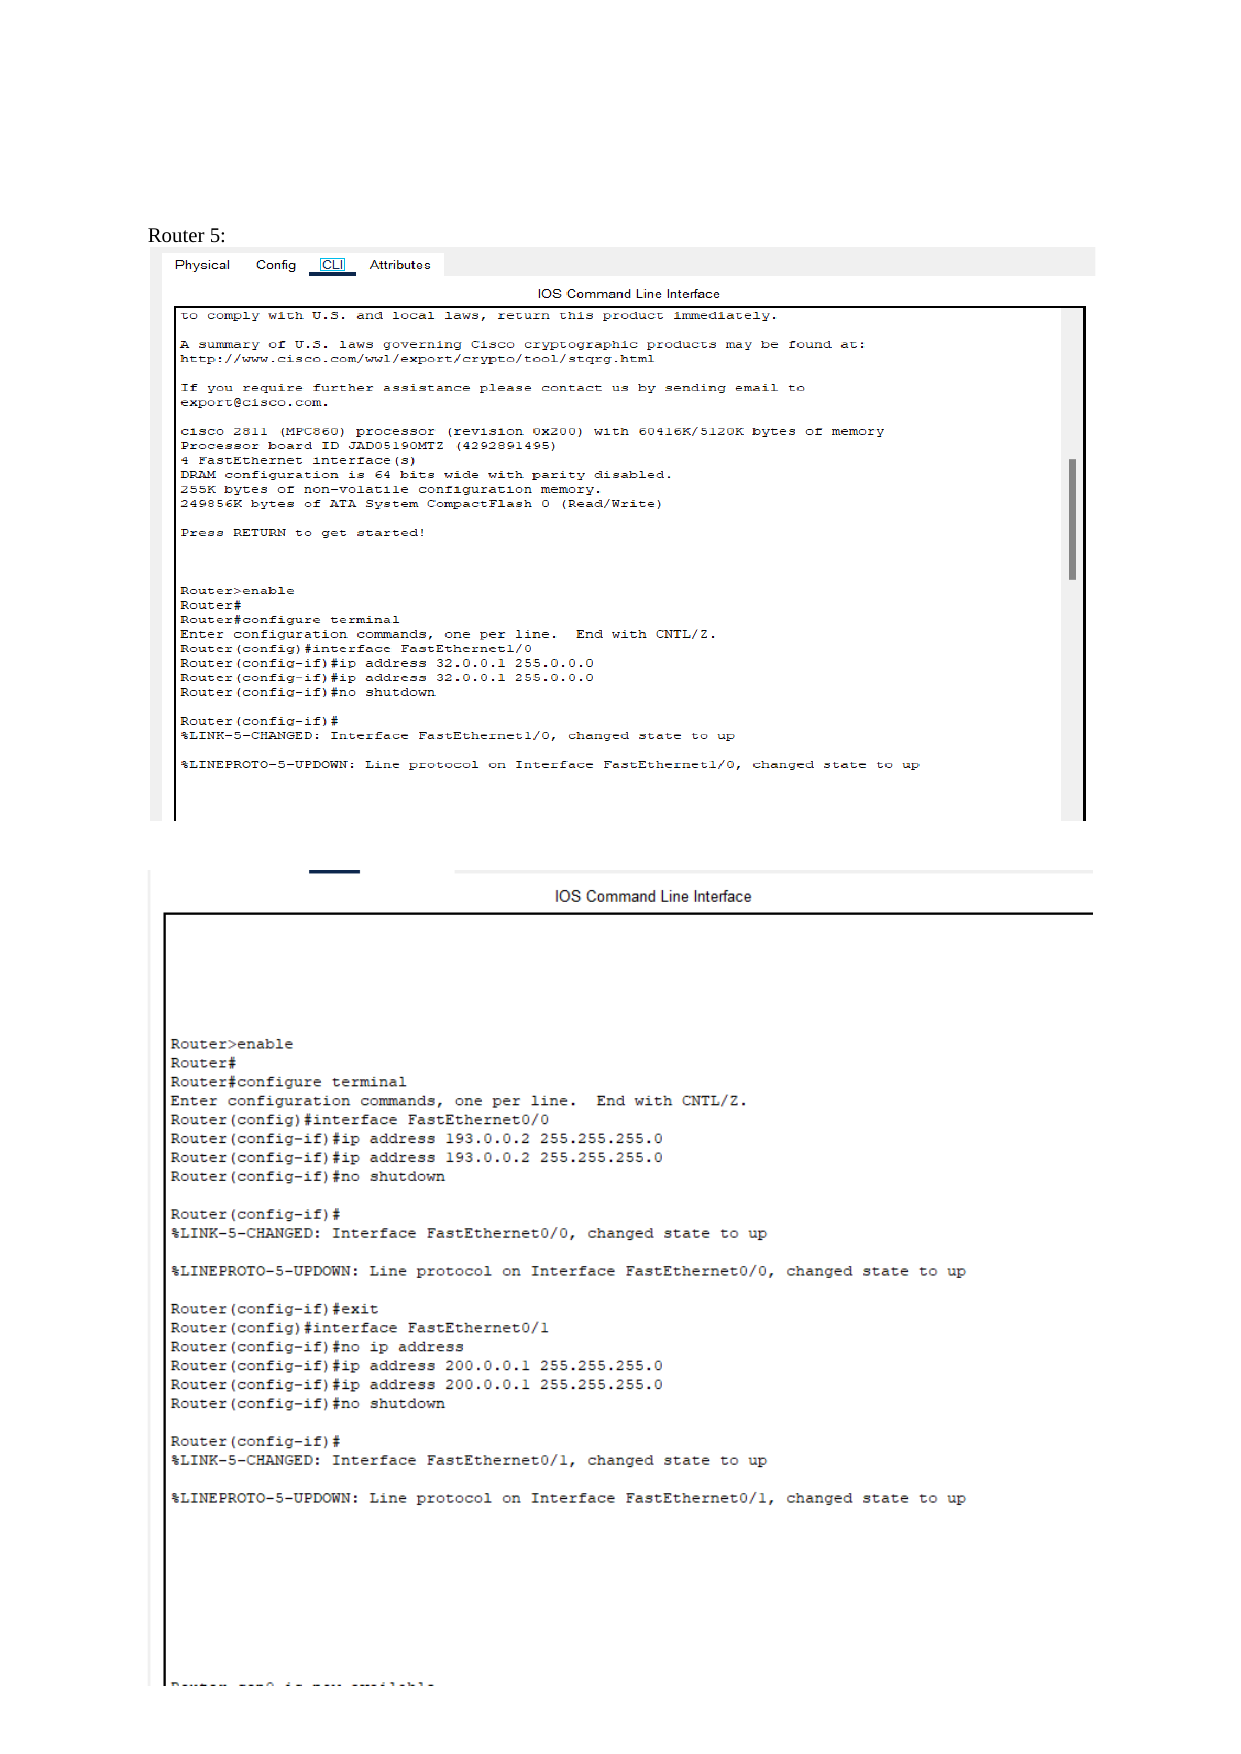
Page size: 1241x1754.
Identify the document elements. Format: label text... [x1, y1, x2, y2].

picture [147, 870, 1093, 1686]
text Router 5: [148, 223, 1093, 247]
picture [150, 247, 1096, 821]
